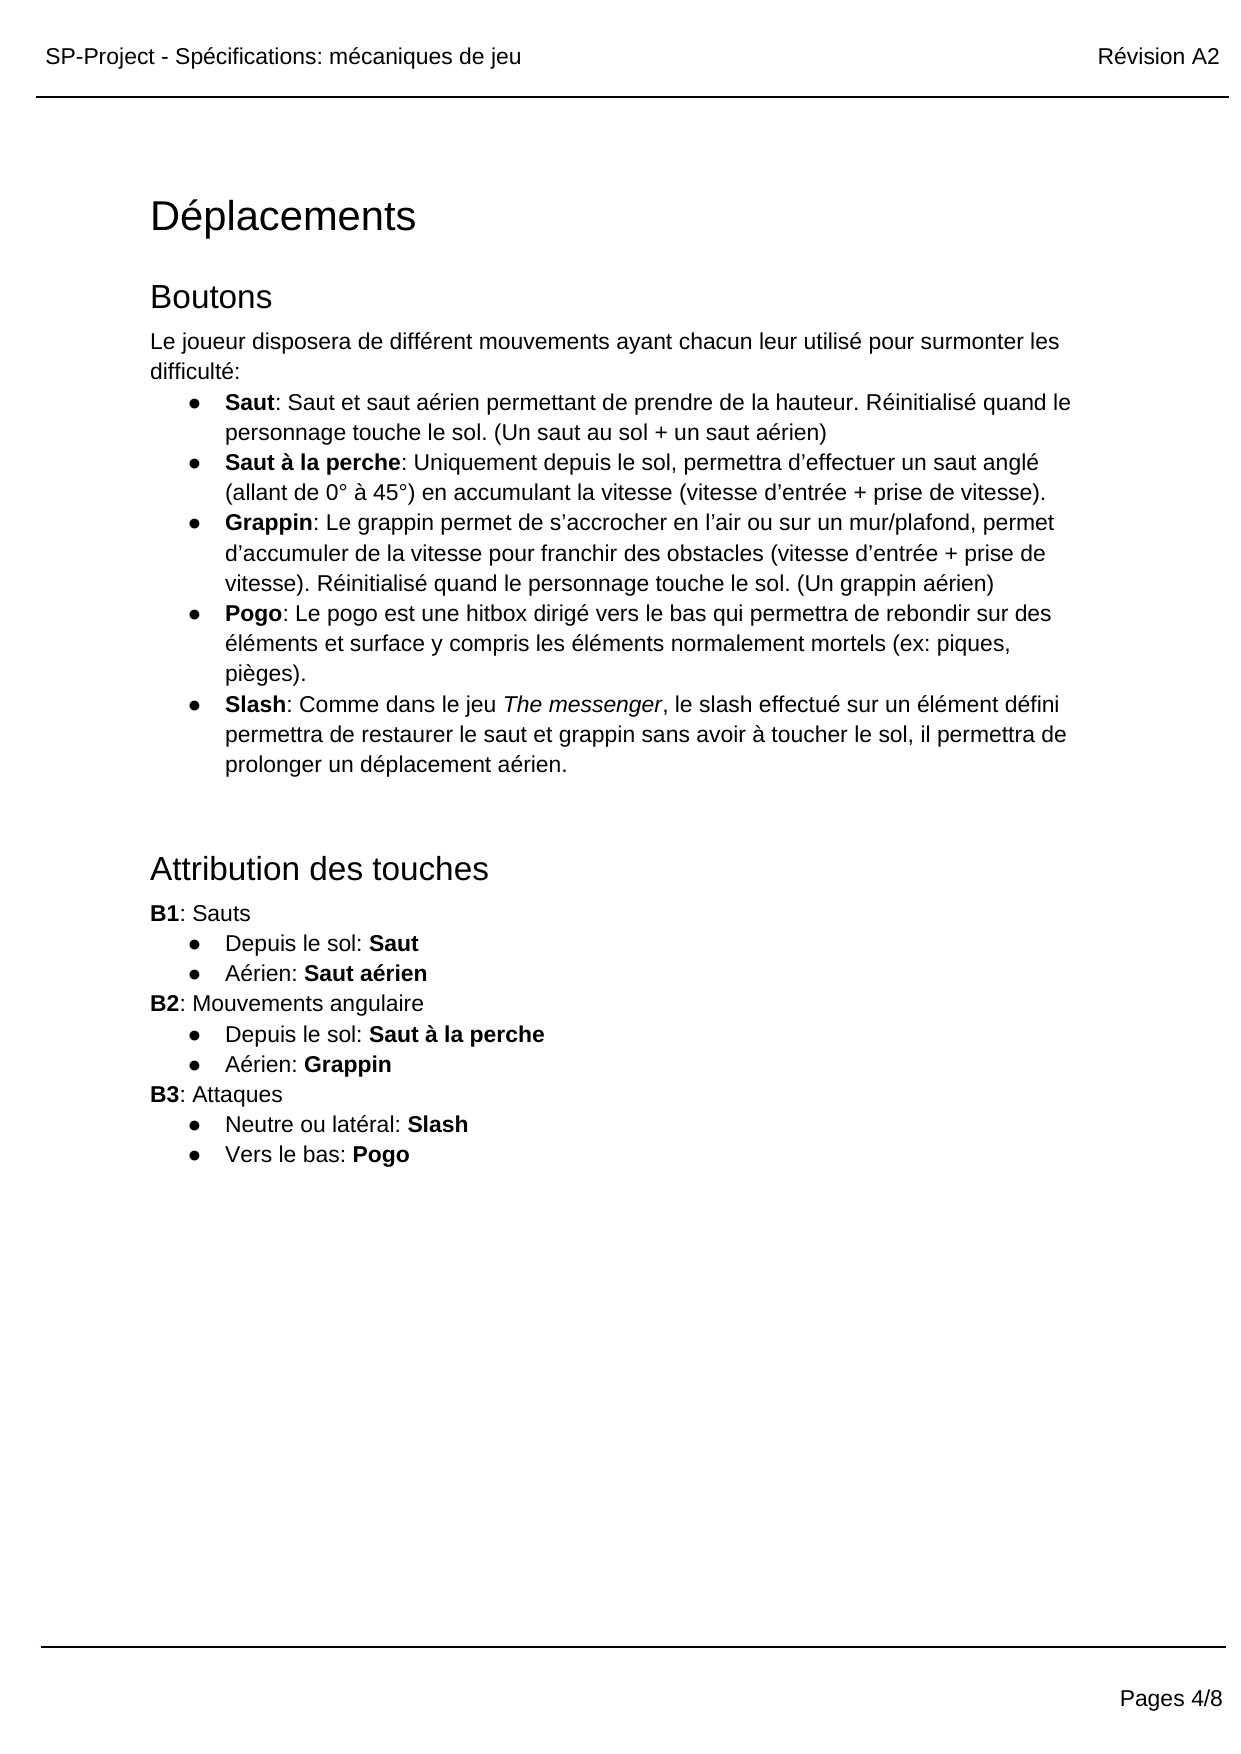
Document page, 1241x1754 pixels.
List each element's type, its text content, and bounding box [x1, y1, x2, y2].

subtitle Attribution des touches [150, 849, 1090, 887]
list Grappin: Le grappin permet de s’accrocher en l’air ou sur un mur/plafond, permet d’accumuler de la vitesse pour franchir des obstacles (vitesse d’entrée + prise de vitesse). Réinitialisé quand le personnage touche le sol. (Un grappin aérien) [187, 509, 1090, 596]
list Aérien: Saut aérien [187, 960, 1090, 987]
list Neutre ou latéral: Slash [187, 1111, 1090, 1138]
list Slash: Comme dans le jeu The messenger, le slash effectué sur un élément défini permettra de restaurer le saut et grappin sans avoir à toucher le sol, il permettra de prolonger un déplacement aérien. [187, 691, 1090, 777]
text Le joueur disposera de différent mouvements ayant chacun leur utilisé pour surmonter les difficulté: [150, 328, 1090, 384]
subtitle Boutons [150, 277, 1090, 316]
list Depuis le sol: Saut à la perche [187, 1021, 1090, 1047]
list Vers le bas: Pogo [187, 1141, 1090, 1168]
list Depuis le sol: Saut [187, 930, 1090, 956]
text B3: Attaques [150, 1081, 1090, 1107]
list Saut à la perche: Uniquement depuis le sol, permettra d’effectuer un saut anglé (allant de 0° à 45°) en accumulant la vitesse (vitesse d’entrée + prise de vitesse). [187, 449, 1090, 505]
list Saut: Saut et saut aérien permettant de prendre de la hauteur. Réinitialisé quand le personnage touche le sol. (Un saut au sol + un saut aérien) [187, 388, 1090, 445]
text B2: Mouvements angulaire [150, 990, 1090, 1017]
text B1: Sauts [150, 900, 1090, 926]
subtitle Déplacements [150, 192, 1090, 239]
list Pogo: Le pogo est une hitbox dirigé vers le bas qui permettra de rebondir sur des éléments et surface y compris les éléments normalement mortels (ex: piques, pièges). [187, 600, 1090, 687]
list Aérien: Grappin [187, 1051, 1090, 1077]
